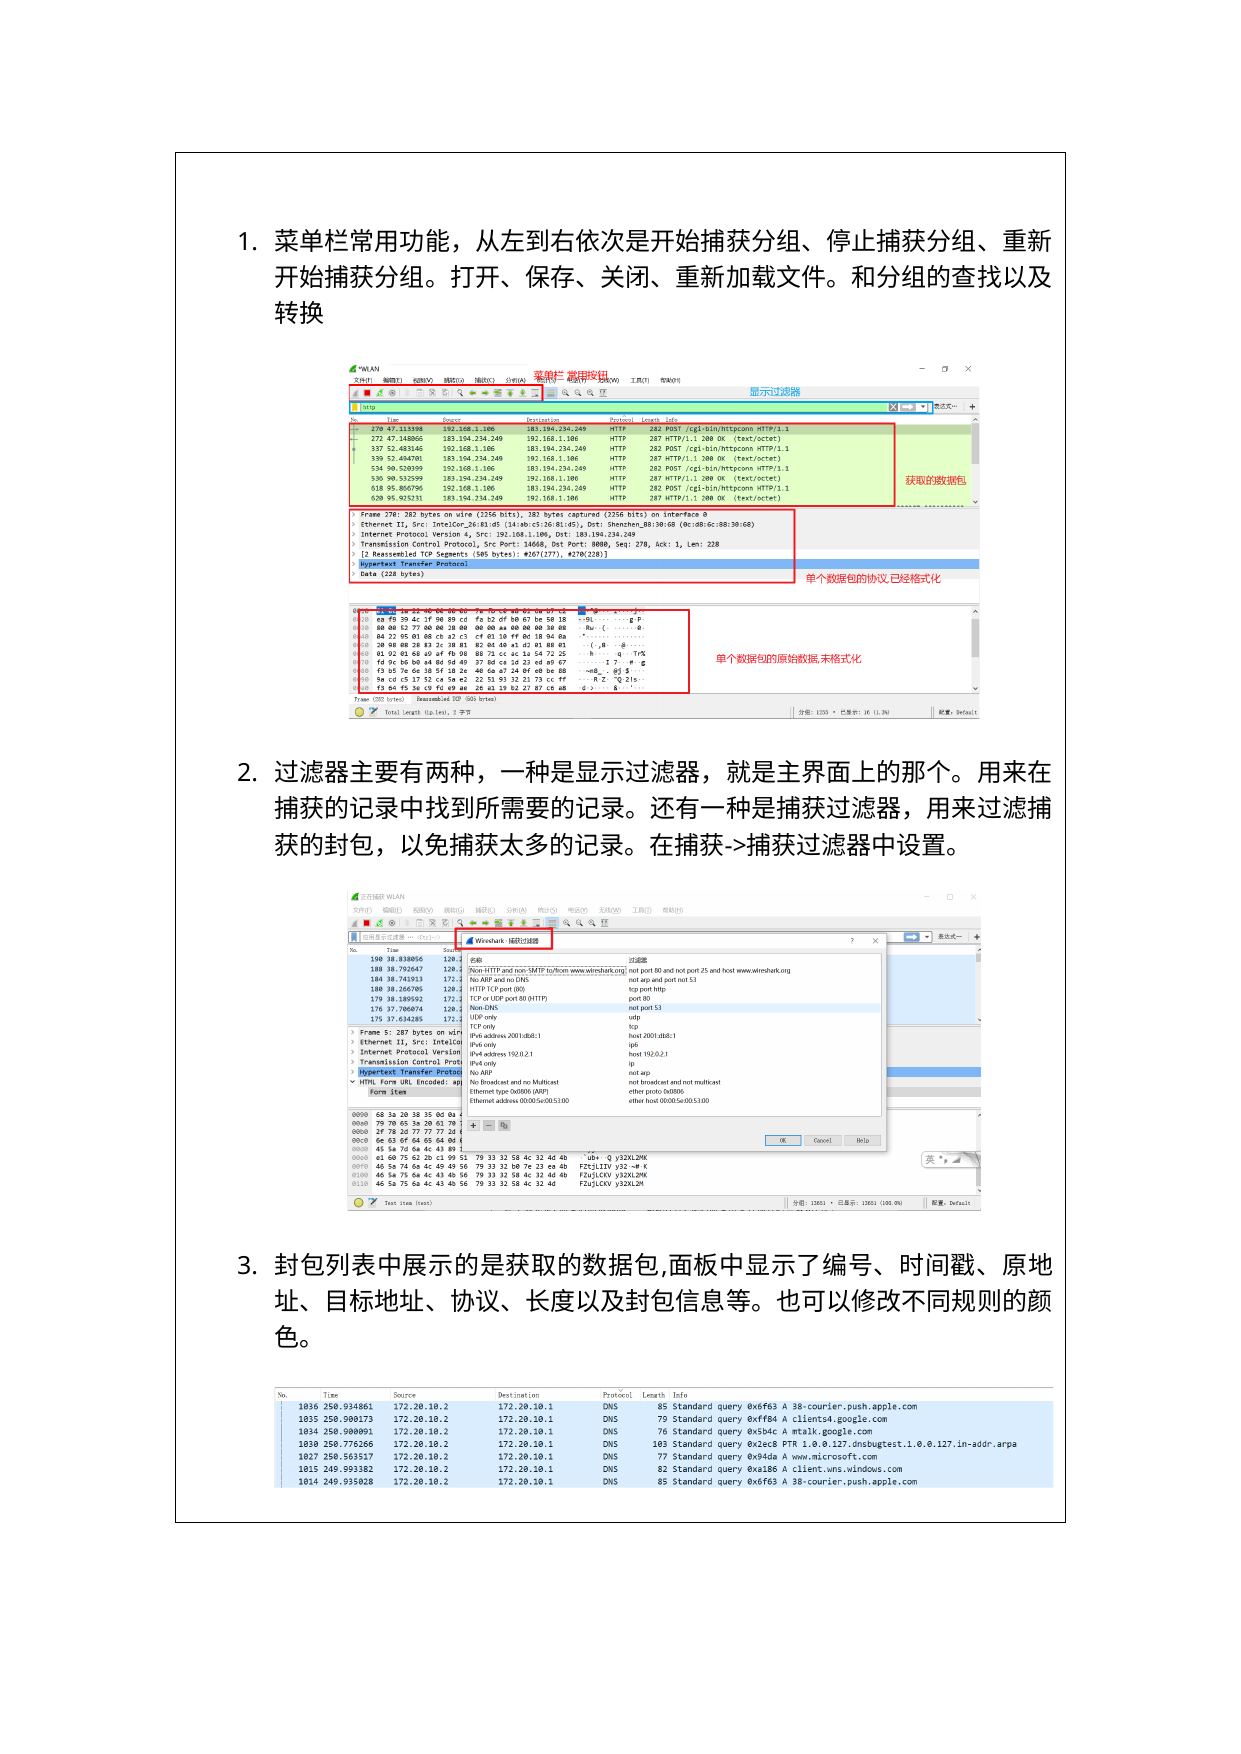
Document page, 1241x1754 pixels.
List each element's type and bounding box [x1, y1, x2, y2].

picture [274, 1387, 1054, 1488]
picture [351, 404, 931, 412]
picture [347, 891, 981, 1211]
picture [348, 364, 980, 719]
table_cell [176, 153, 1065, 1522]
